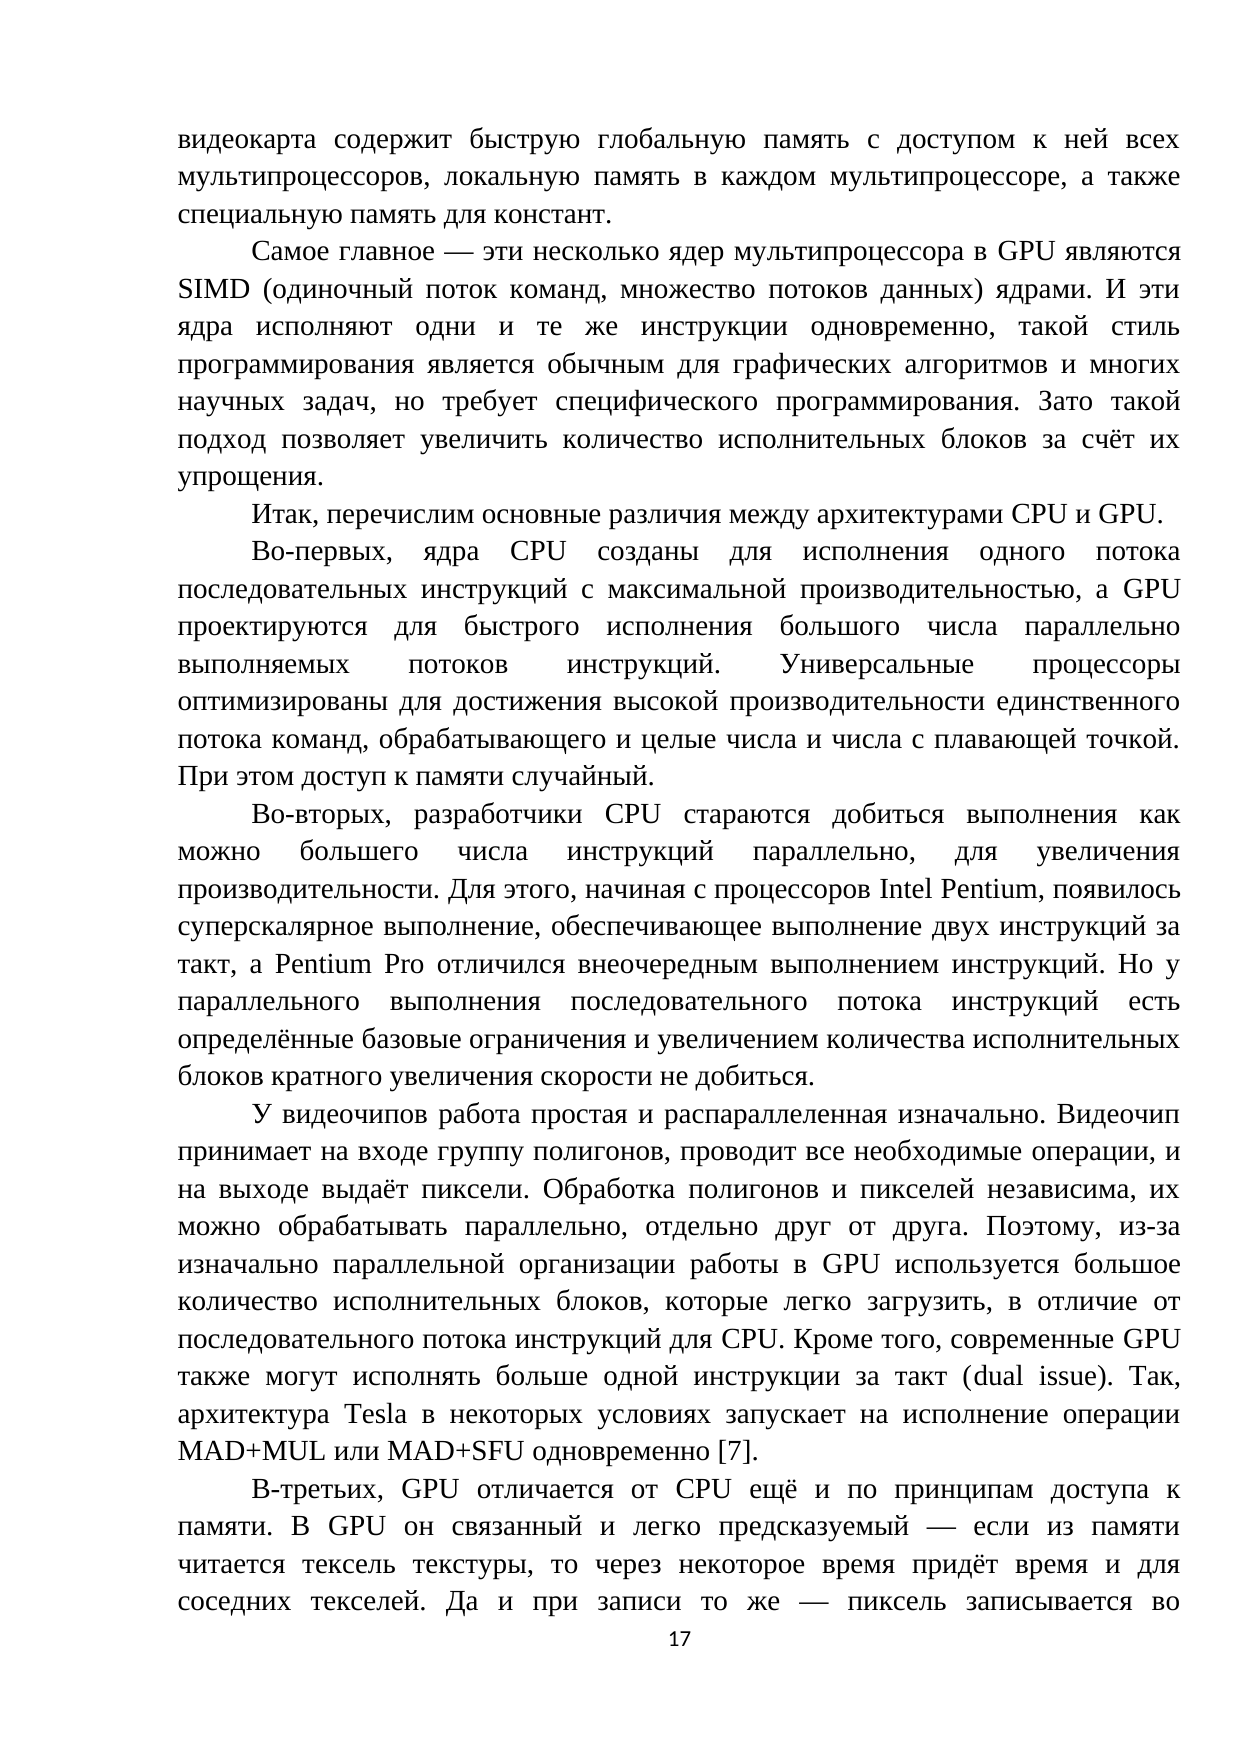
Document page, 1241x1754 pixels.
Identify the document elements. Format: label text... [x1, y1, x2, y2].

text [177, 118, 1181, 231]
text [177, 1468, 1181, 1618]
text Итак, перечислим основные различия между архитектурами CPU и GPU. [177, 493, 1181, 531]
text Самое главное — эти несколько ядер мультипроцессора в GPU являются SIMD (одиночный поток команд, множество потоков данных) ядрами. И эти ядра исполняют одни и те же инструкции одновременно, такой стиль программирования является обычным для графических алгоритмов и многих научных задач, но требует специфического программирования. Зато такой подход позволяет увеличить количество исполнительных блоков за счёт их упрощения. [177, 231, 1181, 493]
text Во-первых, ядра CPU созданы для исполнения одного потока последовательных инструкций с максимальной производительностью, а GPU проектируются для быстрого исполнения большого числа параллельно выполняемых потоков инструкций. Универсальные процессоры оптимизированы для достижения высокой производительности единственного потока команд, обрабатывающего и целые числа и числа с плавающей точкой. При этом доступ к памяти случайный. [177, 531, 1181, 793]
text У видеочипов работа простая и распараллеленная изначально. Видеочип принимает на входе группу полигонов, проводит все необходимые операции, и на выходе выдаёт пиксели. Обработка полигонов и пикселей независима, их можно обрабатывать параллельно, отдельно друг от друга. Поэтому, из-за изначально параллельной организации работы в GPU используется большое количество исполнительных блоков, которые легко загрузить, в отличие от последовательного потока инструкций для CPU. Кроме того, современные GPU также могут исполнять больше одной инструкции за такт (dual issue). Так, архитектура Tesla в некоторых условиях запускает на исполнение операции MAD+MUL или MAD+SFU одновременно [7]. [177, 1093, 1181, 1468]
text Во-вторых, разработчики CPU стараются добиться выполнения как можно большего числа инструкций параллельно, для увеличения производительности. Для этого, начиная с процессоров Intel Pentium, появилось суперскалярное выполнение, обеспечивающее выполнение двух инструкций за такт, а Pentium Pro отличился внеочередным выполнением инструкций. Но у параллельного выполнения последовательного потока инструкций есть определённые базовые ограничения и увеличением количества исполнительных блоков кратного увеличения скорости не добиться. [177, 793, 1181, 1093]
